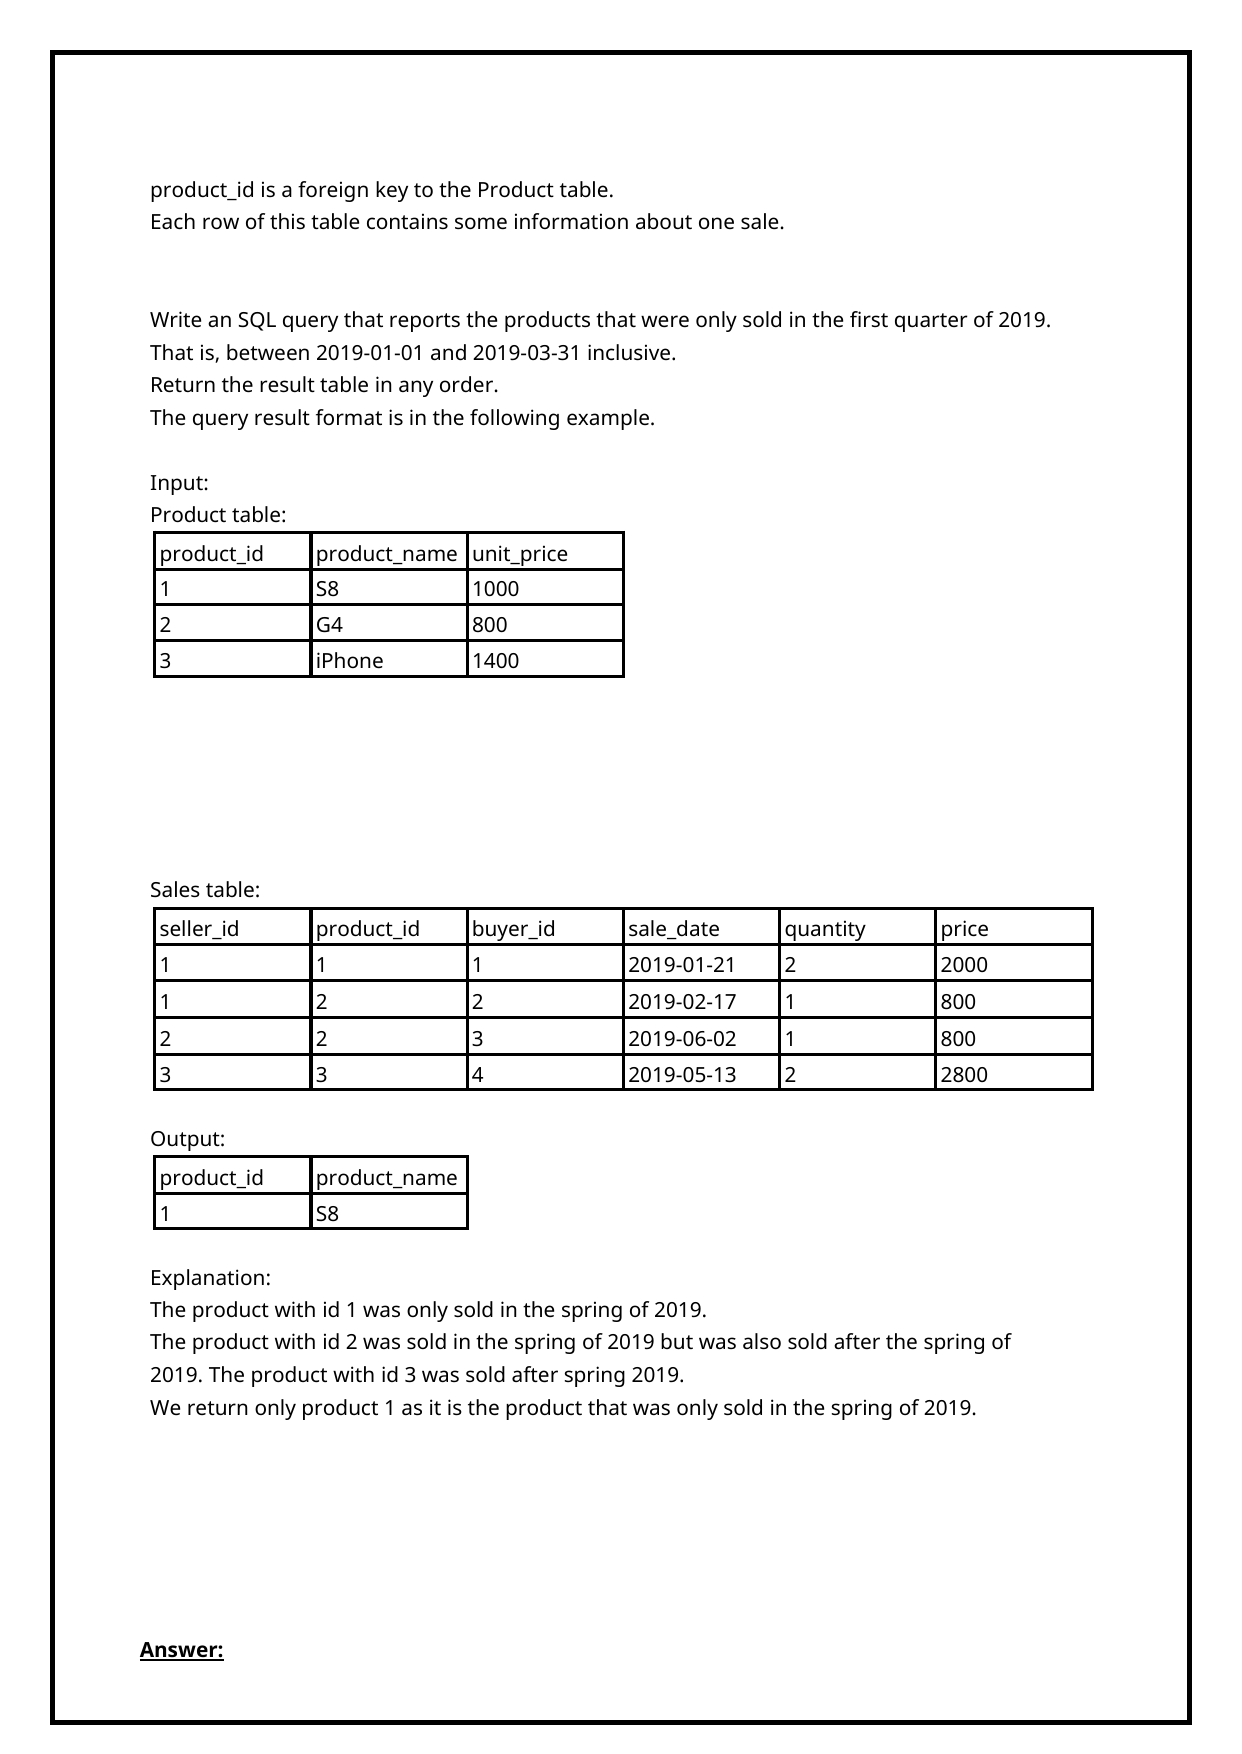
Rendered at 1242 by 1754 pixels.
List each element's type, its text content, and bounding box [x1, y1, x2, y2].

table_cell 3 [313, 1056, 466, 1088]
table_cell 2 [313, 1019, 466, 1053]
table_header sale_date [625, 910, 778, 943]
text product_id is a foreign key to the Product table. [150, 175, 1102, 203]
table_cell G4 [313, 606, 466, 639]
table_cell 2019-05-13 [625, 1056, 778, 1088]
table_cell 1000 [469, 571, 622, 603]
text We return only product 1 as it is the product that was only sold in the spring of 2019. [150, 1393, 1102, 1421]
table_cell 2019-02-17 [625, 982, 778, 1016]
table_cell 1400 [469, 642, 622, 675]
table_cell 1 [156, 982, 309, 1016]
table_header product_name [313, 534, 466, 567]
table_header product_id [313, 910, 466, 943]
table_header price [937, 910, 1091, 943]
table_header product_id [156, 1158, 309, 1192]
table_cell 3 [156, 642, 309, 675]
table_header seller_id [156, 910, 309, 943]
table_header quantity [781, 910, 934, 943]
table_cell 2 [313, 982, 466, 1016]
text Output: [150, 1124, 1102, 1153]
table_cell 2000 [937, 946, 1091, 979]
text Each row of this table contains some information about one sale. [150, 207, 1102, 236]
table_cell S8 [313, 571, 466, 603]
table_cell 1 [313, 946, 466, 979]
text Answer: [139, 1635, 1102, 1664]
table_cell 1 [156, 571, 309, 603]
table_cell 800 [937, 982, 1091, 1016]
text The product with id 1 was only sold in the spring of 2019. [150, 1295, 1102, 1324]
table_cell 3 [469, 1019, 622, 1053]
text Sales table: [150, 875, 1102, 904]
text The product with id 2 was sold in the spring of 2019 but was also sold after the spring of 2019. The product with id 3 was sold after spring 2019. [150, 1327, 1048, 1388]
table_cell 1 [469, 946, 622, 979]
table_cell 1 [156, 946, 309, 979]
table_cell 800 [937, 1019, 1091, 1053]
table_cell 2019-01-21 [625, 946, 778, 979]
table_cell 3 [156, 1056, 309, 1088]
table_cell 1 [781, 982, 934, 1016]
table_cell 2800 [937, 1056, 1091, 1088]
table_header product_name [313, 1158, 466, 1192]
table_cell 2019-06-02 [625, 1019, 778, 1053]
table_cell 1 [156, 1195, 309, 1227]
table_cell 4 [469, 1056, 622, 1088]
text Input: [150, 468, 1102, 496]
table_header buyer_id [469, 910, 622, 943]
text Product table: [150, 500, 1102, 528]
table_cell S8 [313, 1195, 466, 1227]
table_header unit_price [469, 534, 622, 567]
table_header product_id [156, 534, 309, 567]
table_cell 2 [781, 1056, 934, 1088]
text The query result format is in the following example. [150, 403, 1102, 431]
text Write an SQL query that reports the products that were only sold in the ﬁrst quarter of 2019. That is, between 2019-01-01 and 2019-03-31 inclusive. [150, 305, 1081, 366]
table_cell 2 [156, 606, 309, 639]
text Explanation: [150, 1263, 1102, 1291]
table_cell 800 [469, 606, 622, 639]
table_cell 2 [469, 982, 622, 1016]
table_cell 1 [781, 1019, 934, 1053]
table_cell 2 [781, 946, 934, 979]
table_cell 2 [156, 1019, 309, 1053]
text Return the result table in any order. [150, 370, 1102, 399]
table_cell iPhone [313, 642, 466, 675]
